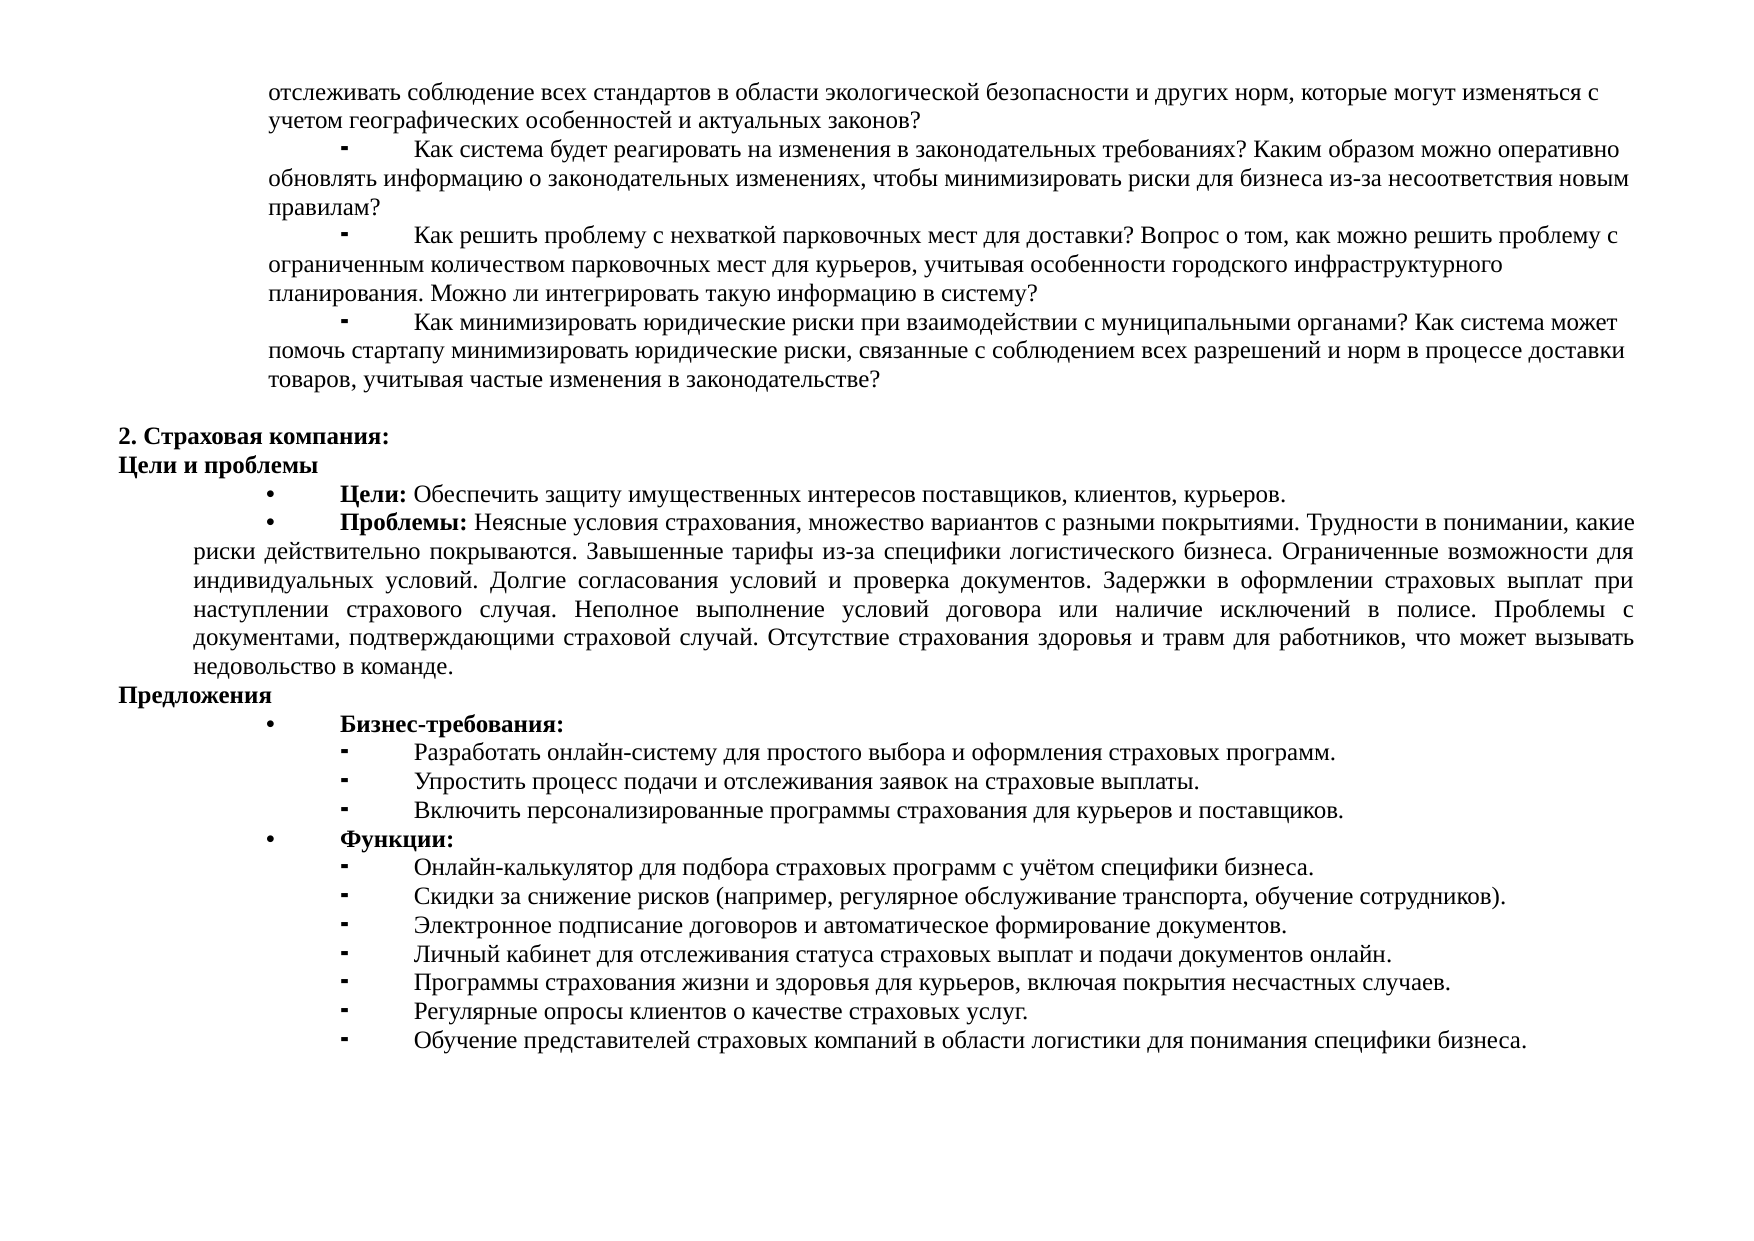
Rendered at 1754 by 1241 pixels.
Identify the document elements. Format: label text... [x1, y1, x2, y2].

text ⁃ Электронное подписание договоров и автоматическое формирование документов. [268, 939, 1636, 968]
text ⁃ Как решить проблему с нехваткой парковочных мест для доставки? Вопрос о том, как можно решить проблему с ограниченным количеством парковочных мест для курьеров, учитывая особенности городского инфраструктурного планирования. Можно ли интегрировать такую информацию в систему? [268, 249, 1636, 336]
text 2. Страховая компания: [118, 451, 1636, 479]
text ⁃ Онлайн-калькулятор для подбора страховых программ с учётом специфики бизнеса. [268, 882, 1636, 911]
text ⁃ Упростить процесс подачи и отслеживания заявок на страховые выплаты. [268, 796, 1636, 824]
text ⁃ Разработать онлайн-систему для простого выбора и оформления страховых программ. [268, 767, 1636, 796]
text • Проблемы: Неясные условия страхования, множество вариантов с разными покрытиями. Трудности в понимании, какие риски действительно покрываются. Завышенные тарифы из-за специфики логистического бизнеса. Ограниченные возможности для индивидуальных условий. Долгие согласования условий и проверка документов. Задержки в оформлении страховых выплат при наступлении страхового случая. Неполное выполнение условий договора или наличие исключений в полисе. Проблемы с документами, подтверждающими страховой случай. Отсутствие страхования здоровья и травм для работников, что может вызывать недовольство в команде. [193, 537, 1636, 709]
text Цели и проблемы [118, 479, 1636, 508]
text ⁃ Включить персонализированные программы страхования для курьеров и поставщиков. [268, 824, 1636, 853]
text ⁃ Скидки за снижение рисков (например, регулярное обслуживание транспорта, обучение сотрудников). [268, 911, 1636, 939]
text ⁃ Программы страхования жизни и здоровья для курьеров, включая покрытия несчастных случаев. [268, 997, 1636, 1026]
text ⁃ Личный кабинет для отслеживания статуса страховых выплат и подачи документов онлайн. [268, 968, 1636, 997]
text ⁃ Регулярные опросы клиентов о качестве страховых услуг. [268, 1026, 1636, 1054]
text • Бизнес-требования: [193, 738, 1636, 767]
text Предложения [118, 709, 1636, 738]
text ⁃ Как минимизировать юридические риски при взаимодействии с муниципальными органами? Как система может помочь стартапу минимизировать юридические риски, связанные с соблюдением всех разрешений и норм в процессе доставки товаров, учитывая частые изменения в законодательстве? [268, 336, 1636, 422]
text • Функции: [193, 853, 1636, 882]
text ⁃ Как эффективно отслеживать соблюдение местных нормативов и стандартов? Как система может автоматически отслеживать соблюдение всех стандартов в области экологической безопасности и других норм, которые могут изменяться с учетом географических особенностей и актуальных законов? [268, 77, 1636, 163]
text • Цели: Обеспечить защиту имущественных интересов поставщиков, клиентов, курьеров. [193, 508, 1636, 537]
text ⁃ Как система будет реагировать на изменения в законодательных требованиях? Каким образом можно оперативно обновлять информацию о законодательных изменениях, чтобы минимизировать риски для бизнеса из-за несоответствия новым правилам? [268, 163, 1636, 249]
